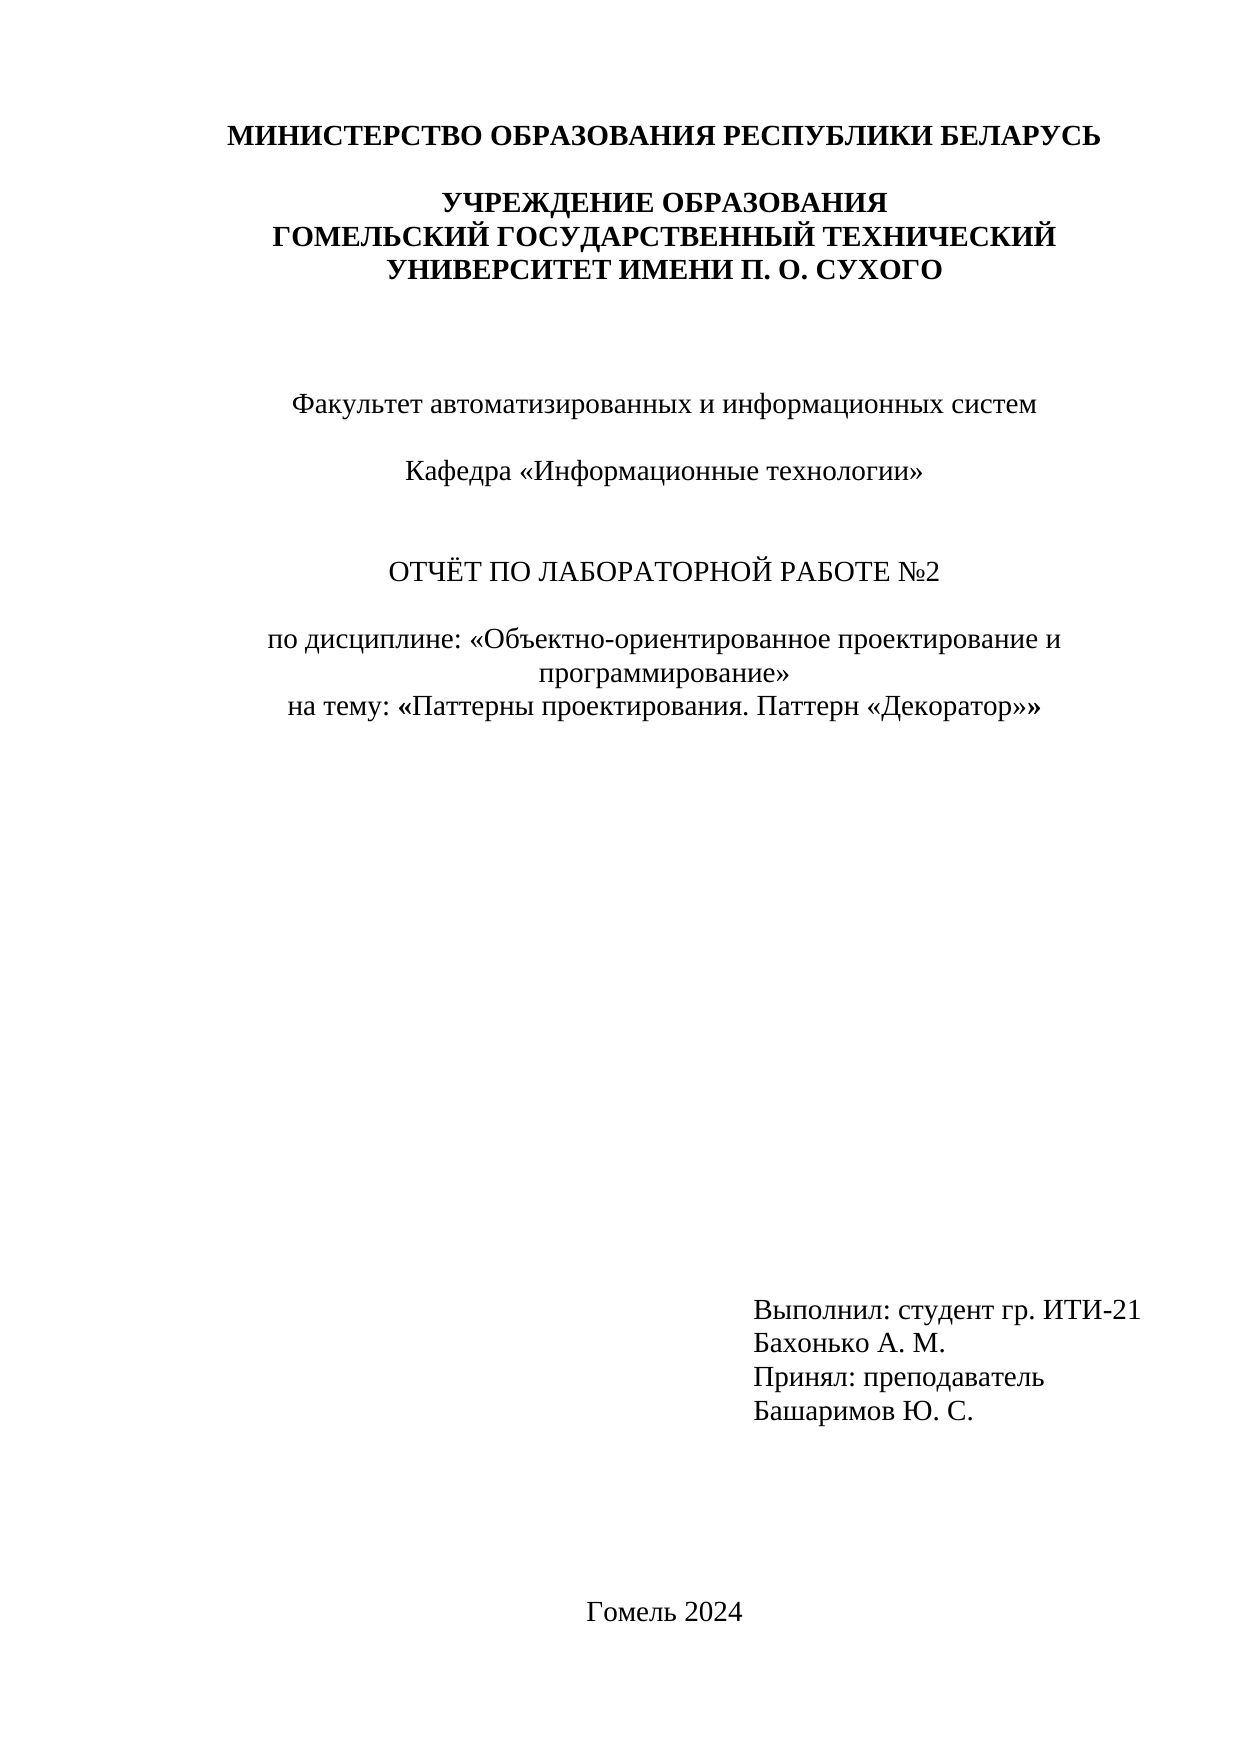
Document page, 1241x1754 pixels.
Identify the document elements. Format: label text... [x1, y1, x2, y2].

text Факультет автоматизированных и информационных систем [177, 386, 1152, 420]
text Выполнил: студент гр. ИТИ-21 [753, 1292, 1152, 1326]
text Принял: преподаватель [753, 1359, 1152, 1393]
text УНИВЕРСИТЕТ ИМЕНИ П. О. СУХОГО [177, 252, 1152, 286]
text Кафедра «Информационные технологии» [177, 453, 1152, 487]
text Башаримов Ю. С. [753, 1393, 1152, 1426]
text МИНИСТЕРСТВО ОБРАЗОВАНИЯ РЕСПУБЛИКИ БЕЛАРУСЬ [177, 118, 1152, 152]
text ГОМЕЛЬСКИЙ ГОСУДАРСТВЕННЫЙ ТЕХНИЧЕСКИЙ [177, 219, 1152, 252]
text на тему: «Паттерны проектирования. Паттерн «Декоратор»» [177, 688, 1152, 722]
text ОТЧЁТ ПО ЛАБОРАТОРНОЙ РАБОТЕ №2 [177, 554, 1152, 588]
text УЧРЕЖДЕНИЕ ОБРАЗОВАНИЯ [177, 185, 1152, 219]
text по дисциплине: «Объектно-ориентированное проектирование и программирование» [177, 621, 1152, 688]
text Гомель 2024 [177, 1594, 1152, 1627]
text Бахонько А. М. [753, 1326, 1152, 1359]
